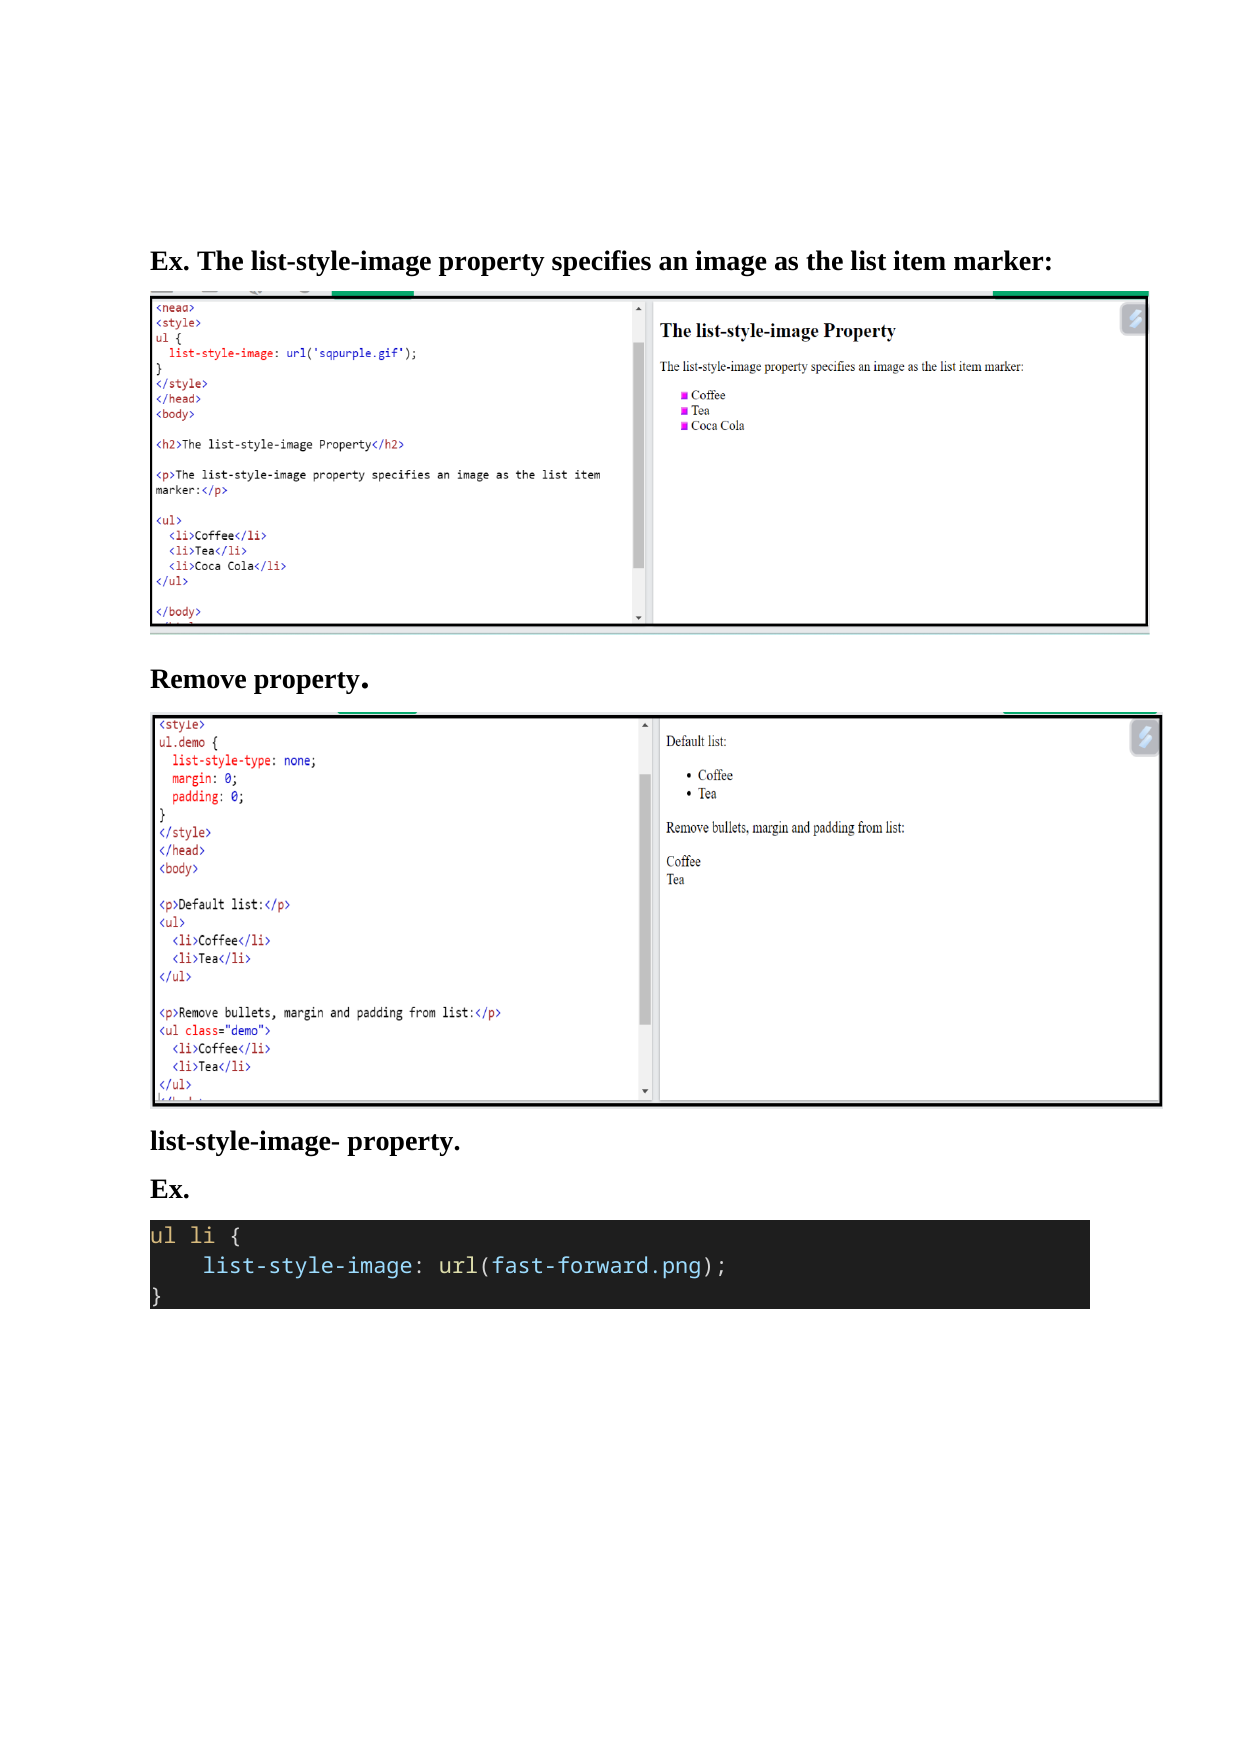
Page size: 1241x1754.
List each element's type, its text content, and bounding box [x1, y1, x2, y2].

subtitle Ex. [150, 1172, 1090, 1204]
picture [150, 712, 1163, 1109]
text ul li { [150, 1220, 1090, 1250]
text } [150, 1280, 1090, 1309]
subtitle list-style-image- property. [150, 1124, 1090, 1156]
subtitle Ex. The list-style-image property specifies an image as the list item marker: [150, 244, 1090, 276]
subtitle Remove property. [150, 654, 1090, 697]
text list-style-image: url(fast-forward.png); [150, 1250, 1090, 1280]
picture [150, 291, 1150, 635]
